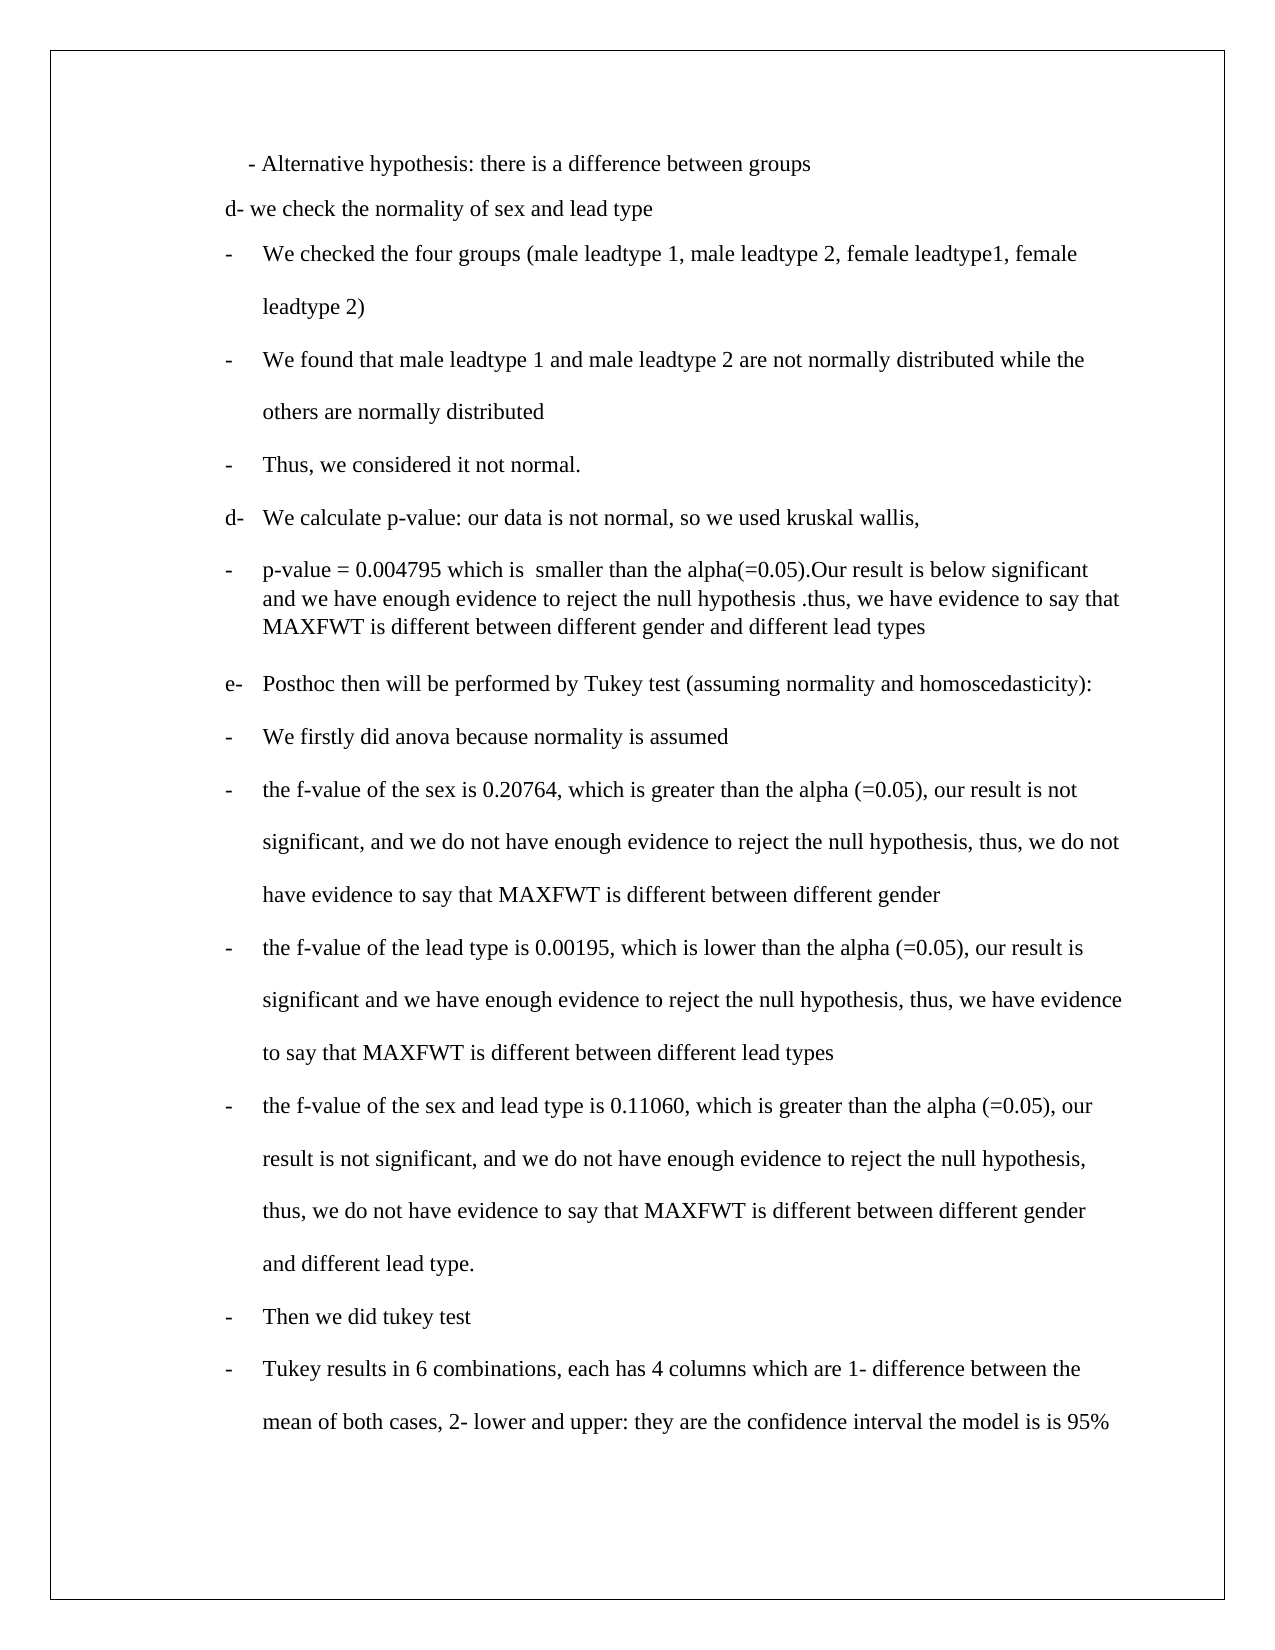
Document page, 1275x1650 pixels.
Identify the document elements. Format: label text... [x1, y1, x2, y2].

list Posthoc then will be performed by Tukey test (assuming normality and homoscedasticity): [225, 670, 1125, 697]
list We firstly did anova because normality is assumed [225, 723, 1125, 749]
list We checked the four groups (male leadtype 1, male leadtype 2, female leadtype1, female leadtype 2) [225, 240, 1125, 319]
list the f-value of the sex and lead type is 0.11060, which is greater than the alpha (=0.05), our result is not significant, and we do not have enough evidence to reject the null hypothesis, thus, we do not have evidence to say that MAXFWT is different between different gender and different lead type. [225, 1092, 1125, 1276]
text - Alternative hypothesis: there is a difference between groups [150, 150, 1125, 176]
list p-value = 0.004795 which is smaller than the alpha(=0.05).Our result is below significant and we have enough evidence to reject the null hypothesis .thus, we have evidence to say that MAXFWT is different between different gender and different lead types [225, 556, 1125, 640]
list Thus, we considered it not normal. [225, 451, 1125, 477]
list the f-value of the lead type is 0.00195, which is lower than the alpha (=0.05), our result is significant and we have enough evidence to reject the null hypothesis, thus, we have evidence to say that MAXFWT is different between different lead types [225, 934, 1125, 1066]
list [225, 1355, 1125, 1434]
text d- we check the normality of sex and lead type [150, 195, 1125, 221]
list We calculate p-value: our data is not normal, so we used kruskal wallis, [225, 504, 1125, 530]
list We found that male leadtype 1 and male leadtype 2 are not normally distributed while the others are normally distributed [225, 346, 1125, 425]
list Then we did tukey test [225, 1303, 1125, 1329]
list the f-value of the sex is 0.20764, which is greater than the alpha (=0.05), our result is not significant, and we do not have enough evidence to reject the null hypothesis, thus, we do not have evidence to say that MAXFWT is different between different gender [225, 776, 1125, 907]
